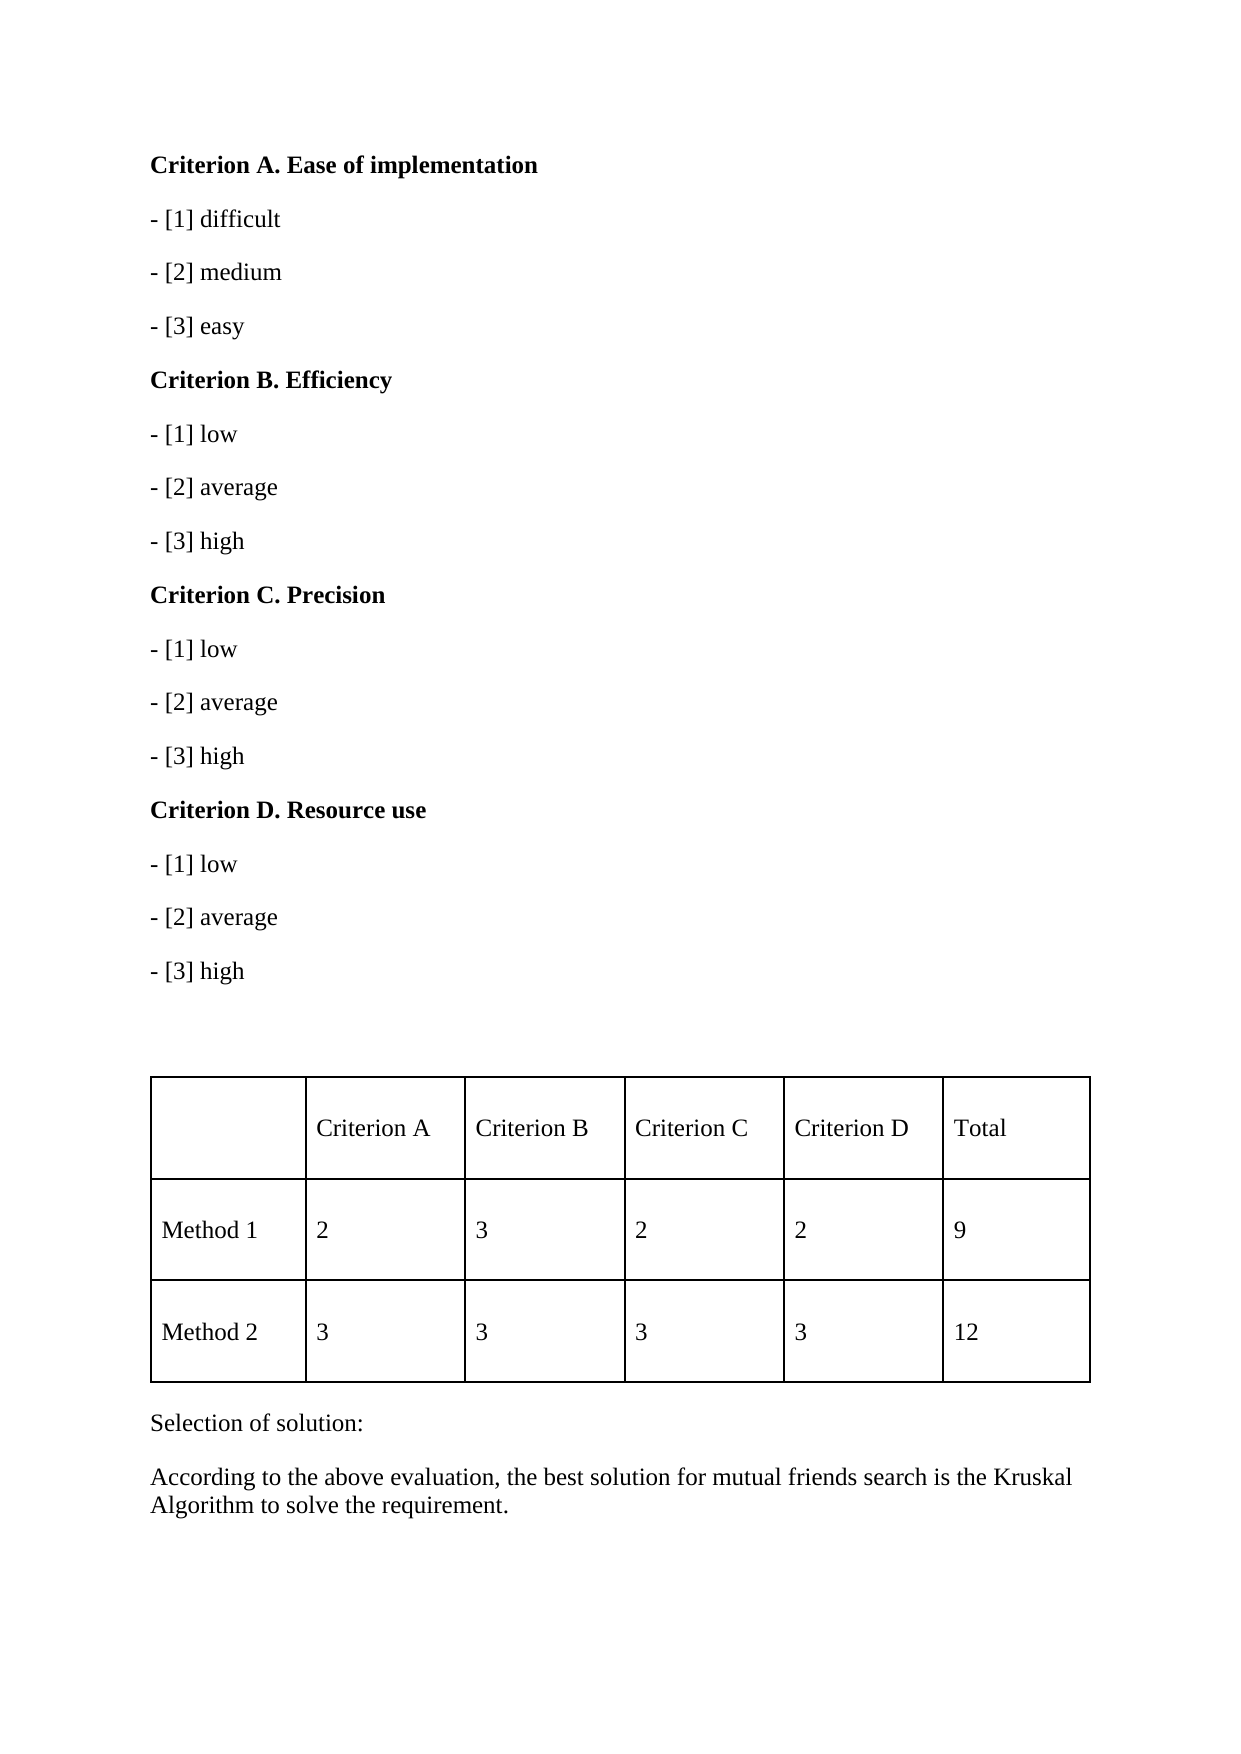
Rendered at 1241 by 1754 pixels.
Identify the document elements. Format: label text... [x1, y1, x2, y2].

table_cell 3 [466, 1281, 624, 1381]
table_cell 2 [626, 1180, 783, 1279]
table_header Criterion C [626, 1078, 783, 1178]
text - [2] medium [150, 257, 1090, 286]
table_cell 3 [307, 1281, 464, 1381]
text - [3] high [150, 741, 1090, 770]
text - [1] difficult [150, 204, 1090, 232]
text - [1] low [150, 634, 1090, 662]
text Criterion D. Resource use [150, 795, 1090, 824]
table_header Criterion D [785, 1078, 942, 1178]
text - [1] low [150, 849, 1090, 877]
text - [3] easy [150, 311, 1090, 340]
text Criterion A. Ease of implementation [150, 150, 1090, 179]
text - [3] high [150, 526, 1090, 555]
table_cell 3 [466, 1180, 624, 1279]
text - [3] high [150, 956, 1090, 985]
table_cell 3 [626, 1281, 783, 1381]
table_header Total [944, 1078, 1089, 1178]
table_cell 2 [307, 1180, 464, 1279]
text - [2] average [150, 687, 1090, 716]
text Criterion B. Efficiency [150, 365, 1090, 394]
table_cell 2 [785, 1180, 942, 1279]
table_header Criterion A [307, 1078, 464, 1178]
text - [1] low [150, 419, 1090, 447]
table_header [152, 1078, 305, 1178]
text - [2] average [150, 902, 1090, 931]
text Criterion C. Precision [150, 580, 1090, 609]
table_cell Method 2 [152, 1281, 305, 1381]
table_cell 12 [944, 1281, 1089, 1381]
table_cell Method 1 [152, 1180, 305, 1279]
text - [2] average [150, 472, 1090, 501]
table_header Criterion B [466, 1078, 624, 1178]
table_cell 3 [785, 1281, 942, 1381]
text Selection of solution: [150, 1408, 1090, 1437]
table_cell 9 [944, 1180, 1089, 1279]
text According to the above evaluation, the best solution for mutual friends search is the Kruskal Algorithm to solve the requirement. [150, 1462, 1090, 1519]
